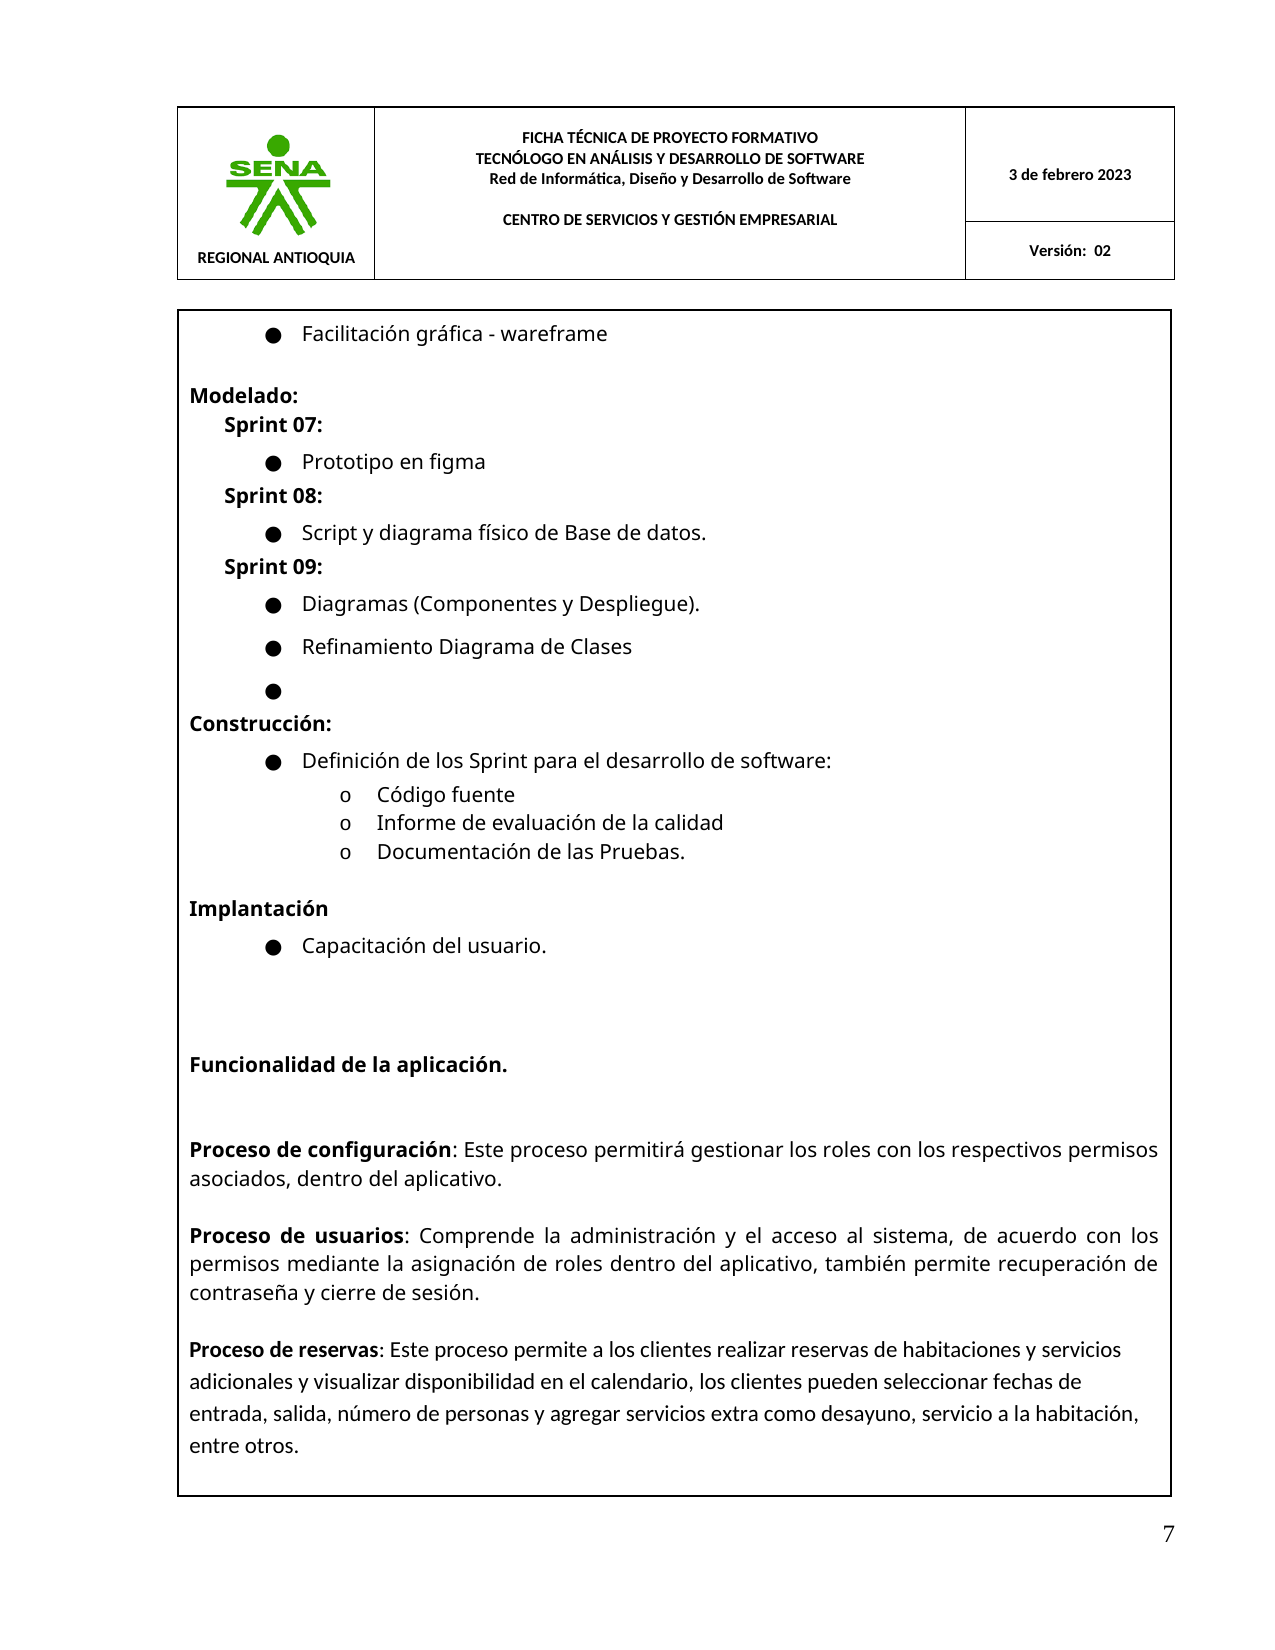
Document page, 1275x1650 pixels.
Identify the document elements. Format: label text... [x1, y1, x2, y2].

picture [215, 118, 338, 248]
